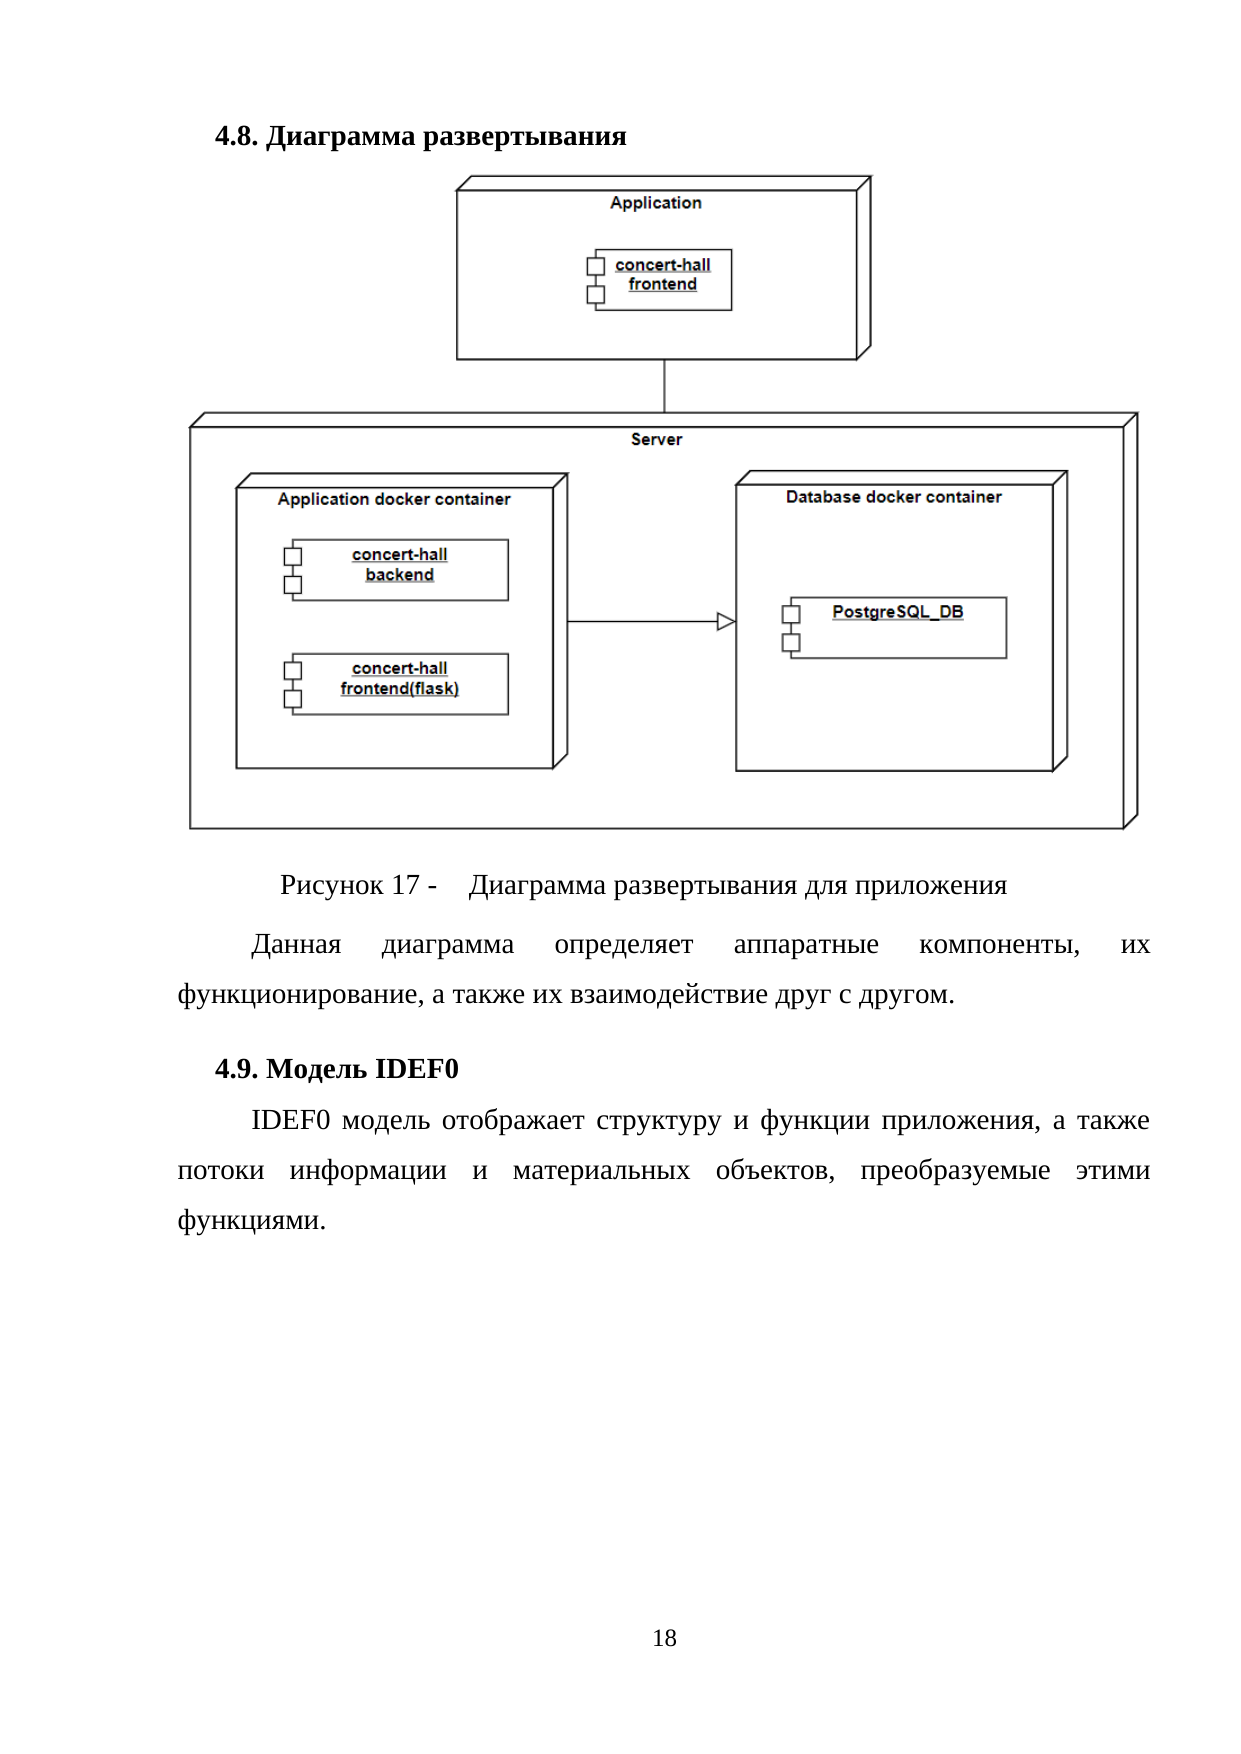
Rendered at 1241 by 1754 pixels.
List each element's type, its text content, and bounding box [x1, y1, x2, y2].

picture [177, 168, 1152, 843]
text IDEF0 модель отображает структуру и функции приложения, а также потоки информации и материальных объектов, преобразуемые этими функциями. [177, 1102, 1152, 1236]
text Данная диаграмма определяет аппаратные компоненты, их функционирование, а также их взаимодействие друг с другом. [177, 926, 1152, 1010]
text Диаграмма развертывания для приложения [215, 867, 1152, 901]
text Модель IDEF0 [215, 1052, 1152, 1085]
text Диаграмма развертывания [215, 118, 1152, 152]
